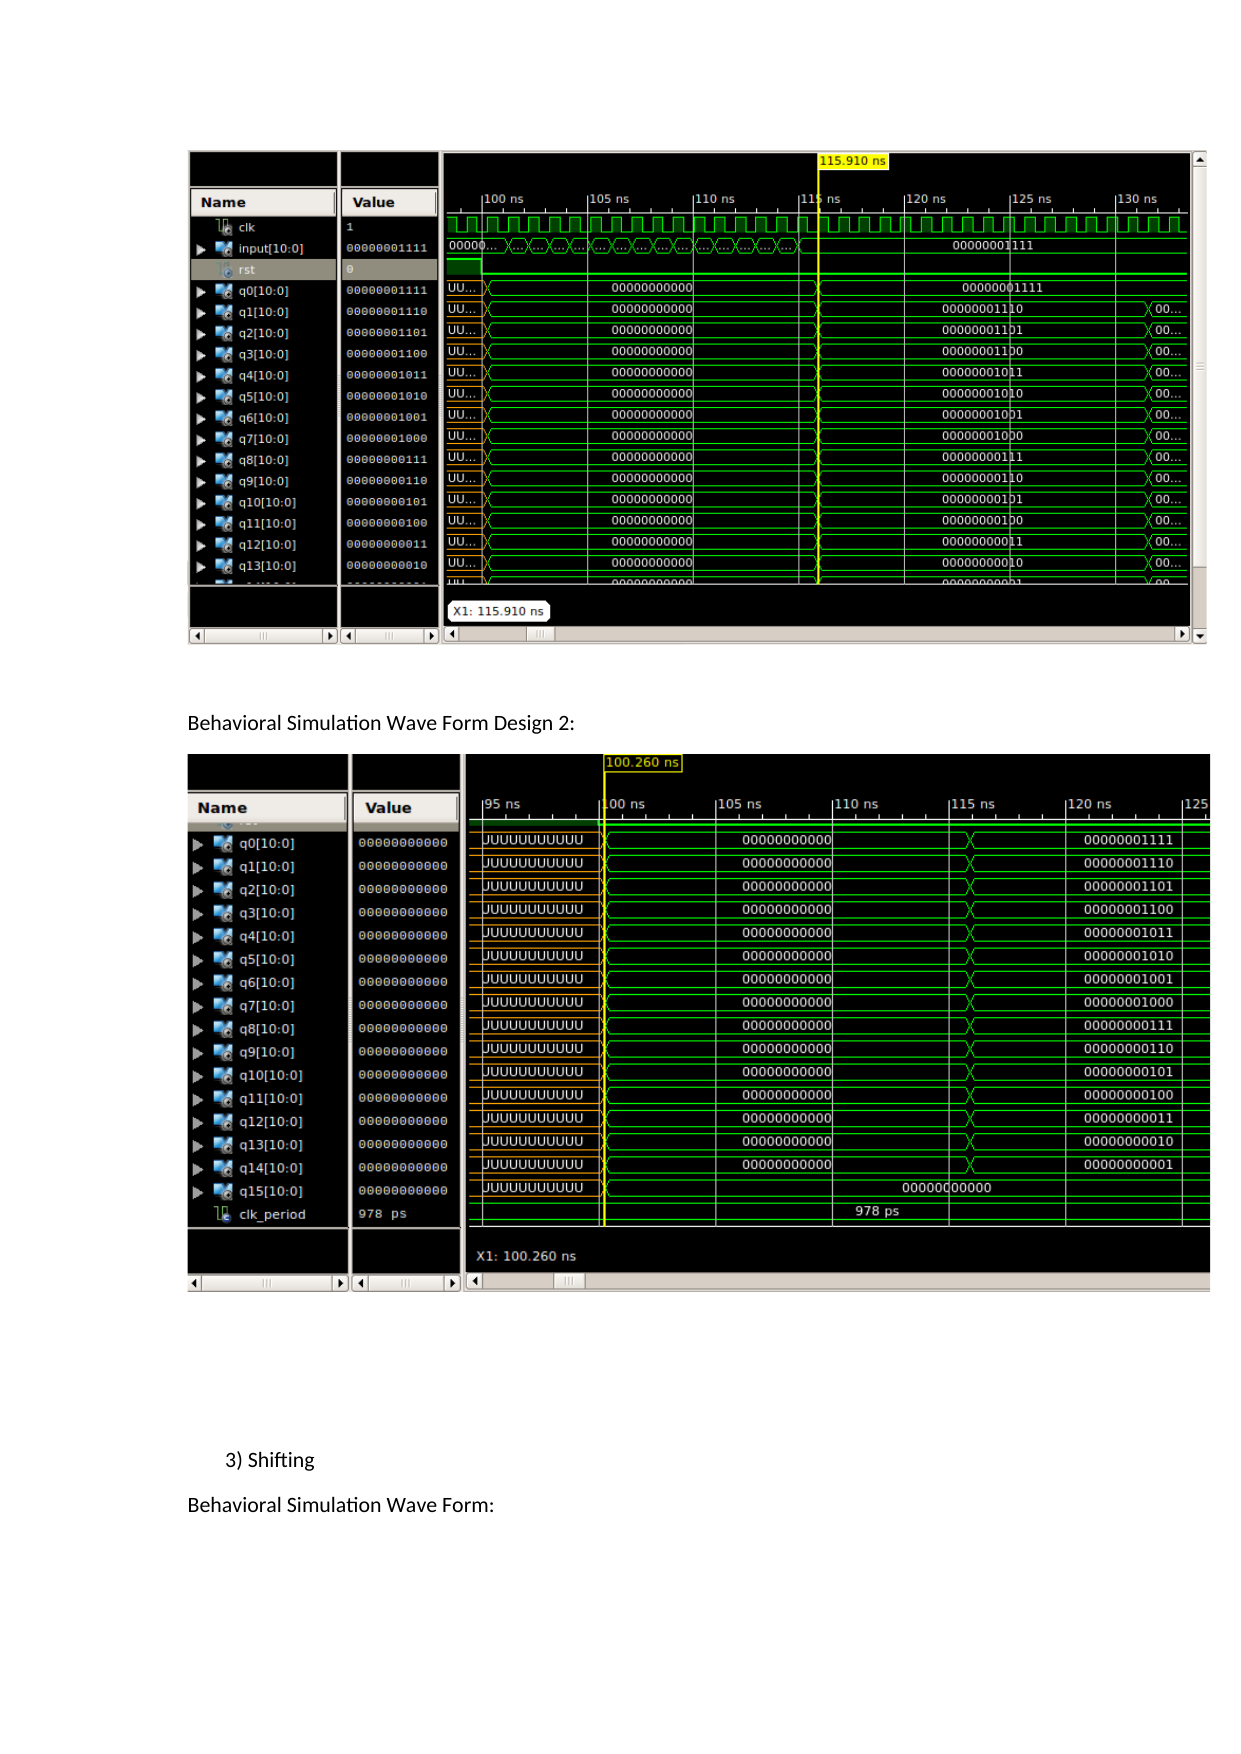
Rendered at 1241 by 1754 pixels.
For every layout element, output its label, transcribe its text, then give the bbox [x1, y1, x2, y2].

picture [187, 150, 1207, 645]
text Behavioral Simulation Wave Form: [187, 1492, 1053, 1518]
picture [187, 754, 1211, 1292]
list Shifting [225, 1446, 1053, 1473]
text Behavioral Simulation Wave Form Design 2: [187, 709, 1053, 736]
